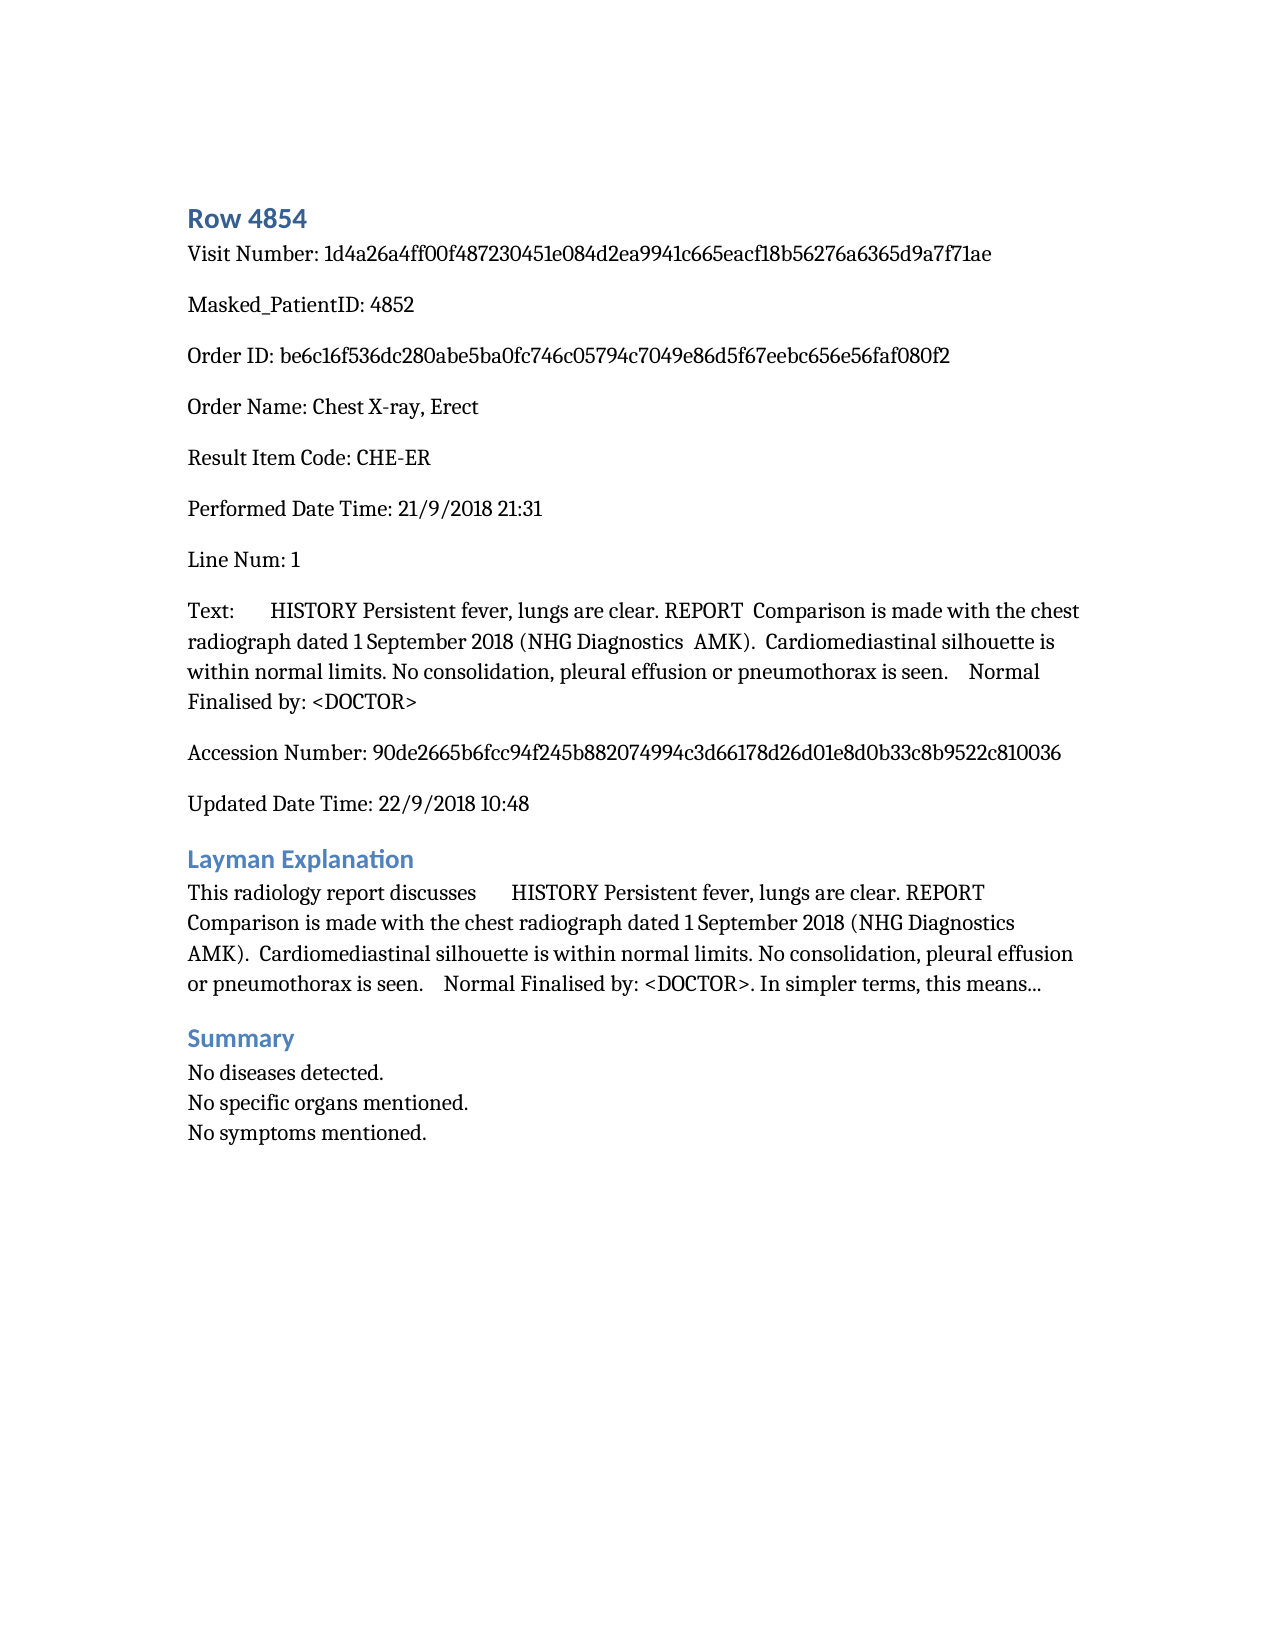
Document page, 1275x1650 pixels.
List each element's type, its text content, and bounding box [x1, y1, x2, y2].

text No diseases detected. No specific organs mentioned. No symptoms mentioned. [187, 1059, 1087, 1146]
subtitle Layman Explanation [187, 842, 1087, 875]
text Masked_PatientID: 4852 [187, 292, 1087, 318]
text Updated Date Time: 22/9/2018 10:48 [187, 791, 1087, 817]
text Result Item Code: CHE-ER [187, 445, 1087, 471]
text This radiology report discusses HISTORY Persistent fever, lungs are clear. REPORT Comparison is made with the chest radiograph dated 1 September 2018 (NHG Diagnostics AMK). Cardiomediastinal silhouette is within normal limits. No consolidation, pleural effusion or pneumothorax is seen. Normal Finalised by: <DOCTOR>. In simpler terms, this means... [187, 880, 1087, 997]
text Order Name: Chest X-ray, Erect [187, 394, 1087, 420]
text Accession Number: 90de2665b6fcc94f245b882074994c3d66178d26d01e8d0b33c8b9522c810036 [187, 740, 1087, 766]
subtitle Row 4854 [187, 200, 1087, 236]
text Performed Date Time: 21/9/2018 21:31 [187, 496, 1087, 522]
text Line Num: 1 [187, 547, 1087, 573]
text Visit Number: 1d4a26a4ff00f487230451e084d2ea9941c665eacf18b56276a6365d9a7f71ae [187, 241, 1087, 267]
subtitle Summary [187, 1022, 1087, 1054]
text Text: HISTORY Persistent fever, lungs are clear. REPORT Comparison is made with the chest radiograph dated 1 September 2018 (NHG Diagnostics AMK). Cardiomediastinal silhouette is within normal limits. No consolidation, pleural effusion or pneumothorax is seen. Normal Finalised by: <DOCTOR> [187, 598, 1087, 715]
text Order ID: be6c16f536dc280abe5ba0fc746c05794c7049e86d5f67eebc656e56faf080f2 [187, 343, 1087, 369]
